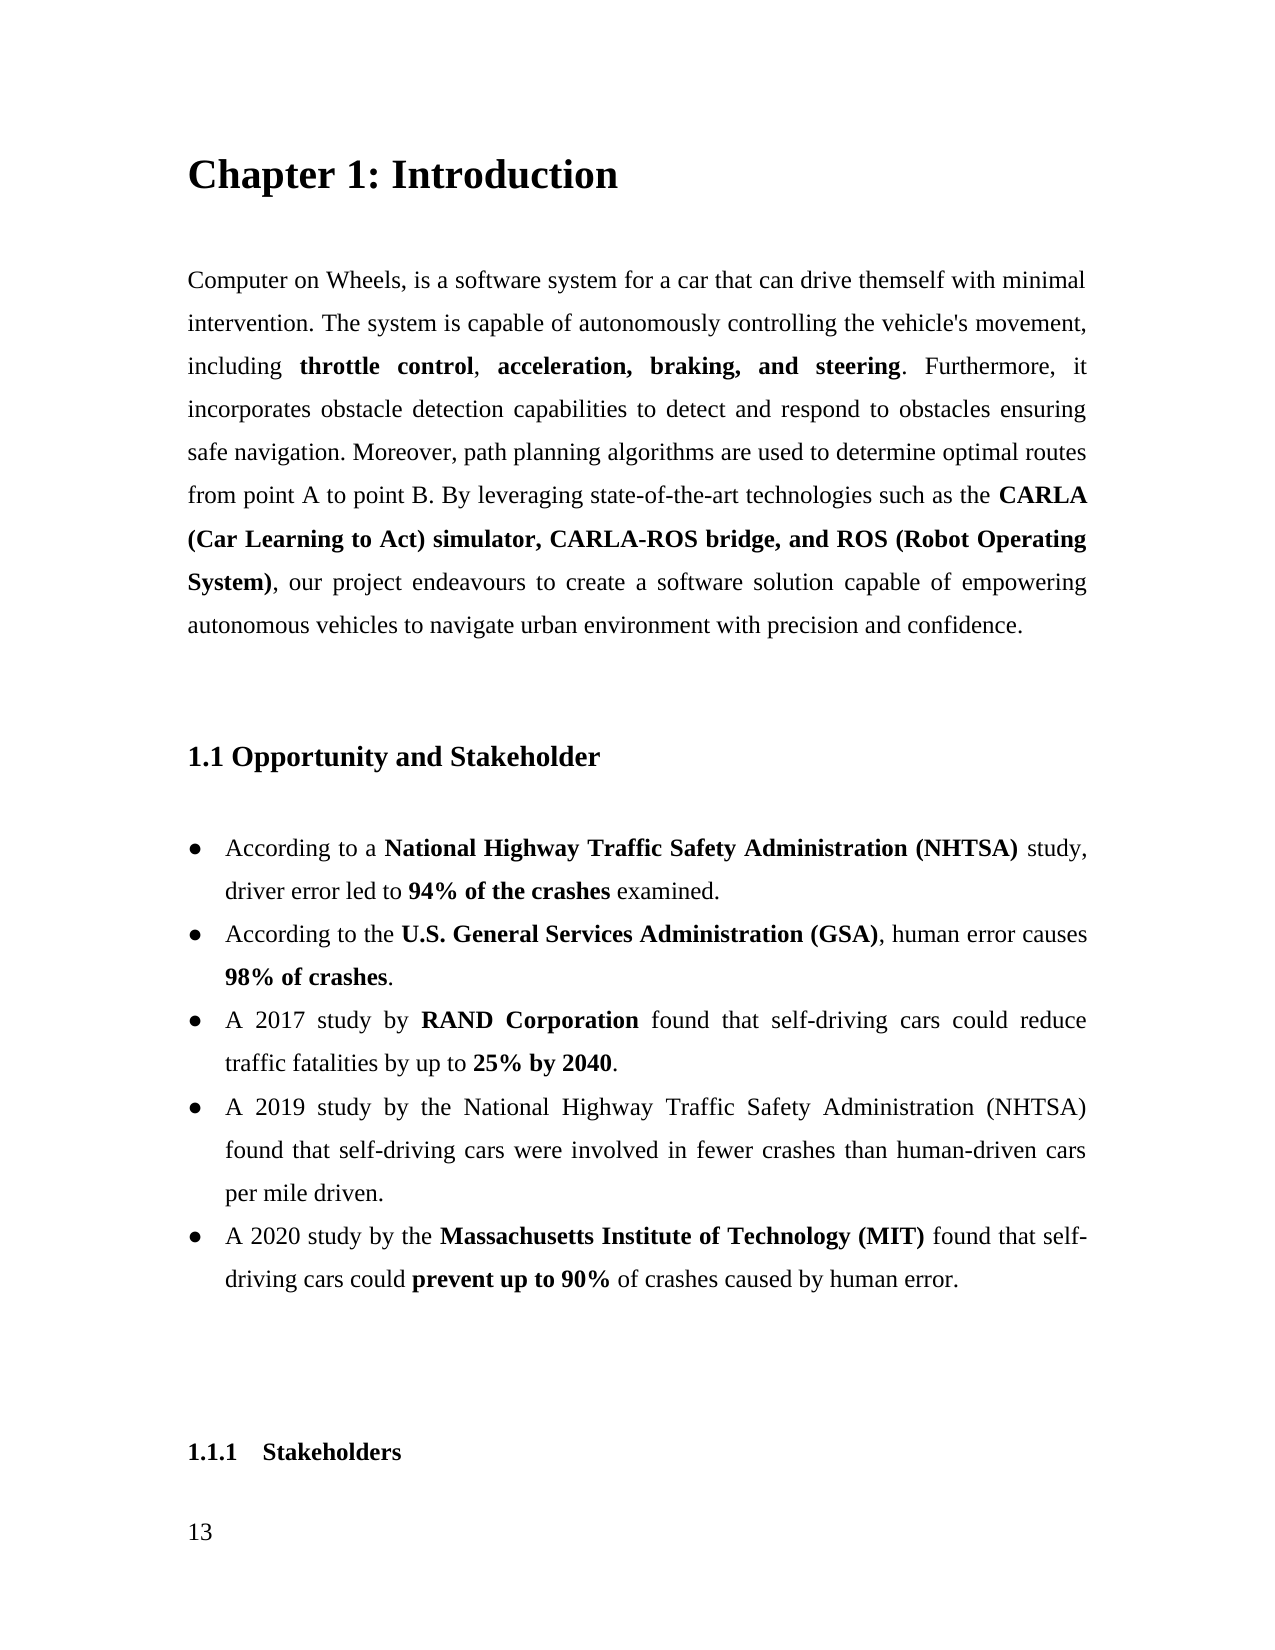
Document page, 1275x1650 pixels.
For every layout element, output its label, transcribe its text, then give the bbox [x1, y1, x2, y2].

list Stakeholders [187, 1437, 1087, 1465]
list A 2017 study by RAND Corporation found that self-driving cars could reduce traffic fatalities by up to 25% by 2040. [187, 1005, 1087, 1077]
list According to the U.S. General Services Administration (GSA), human error causes 98% of crashes. [187, 919, 1087, 991]
list According to a National Highway Traffic Safety Administration (NHTSA) study, driver error led to 94% of the crashes examined. [187, 833, 1087, 905]
list A 2019 study by the National Highway Traffic Safety Administration (NHTSA) found that self-driving cars were involved in fewer crashes than human-driven cars per mile driven. [187, 1092, 1087, 1207]
subtitle Chapter 1: Introduction [187, 150, 1087, 198]
text Computer on Wheels, is a software system for a car that can drive themself with minimal intervention. The system is capable of autonomously controlling the vehicle's movement, including throttle control, acceleration, braking, and steering. Furthermore, it incorporates obstacle detection capabilities to detect and respond to obstacles ensuring safe navigation. Moreover, path planning algorithms are used to determine optimal routes from point A to point B. By leveraging state-of-the-art technologies such as the CARLA (Car Learning to Act) simulator, CARLA-ROS bridge, and ROS (Robot Operating System), our project endeavours to create a software solution capable of empowering autonomous vehicles to navigate urban environment with precision and confidence. [187, 265, 1087, 639]
subtitle 1.1 Opportunity and Stakeholder [187, 739, 1087, 773]
list A 2020 study by the Massachusetts Institute of Technology (MIT) found that self-driving cars could prevent up to 90% of crashes caused by human error. [187, 1221, 1087, 1293]
